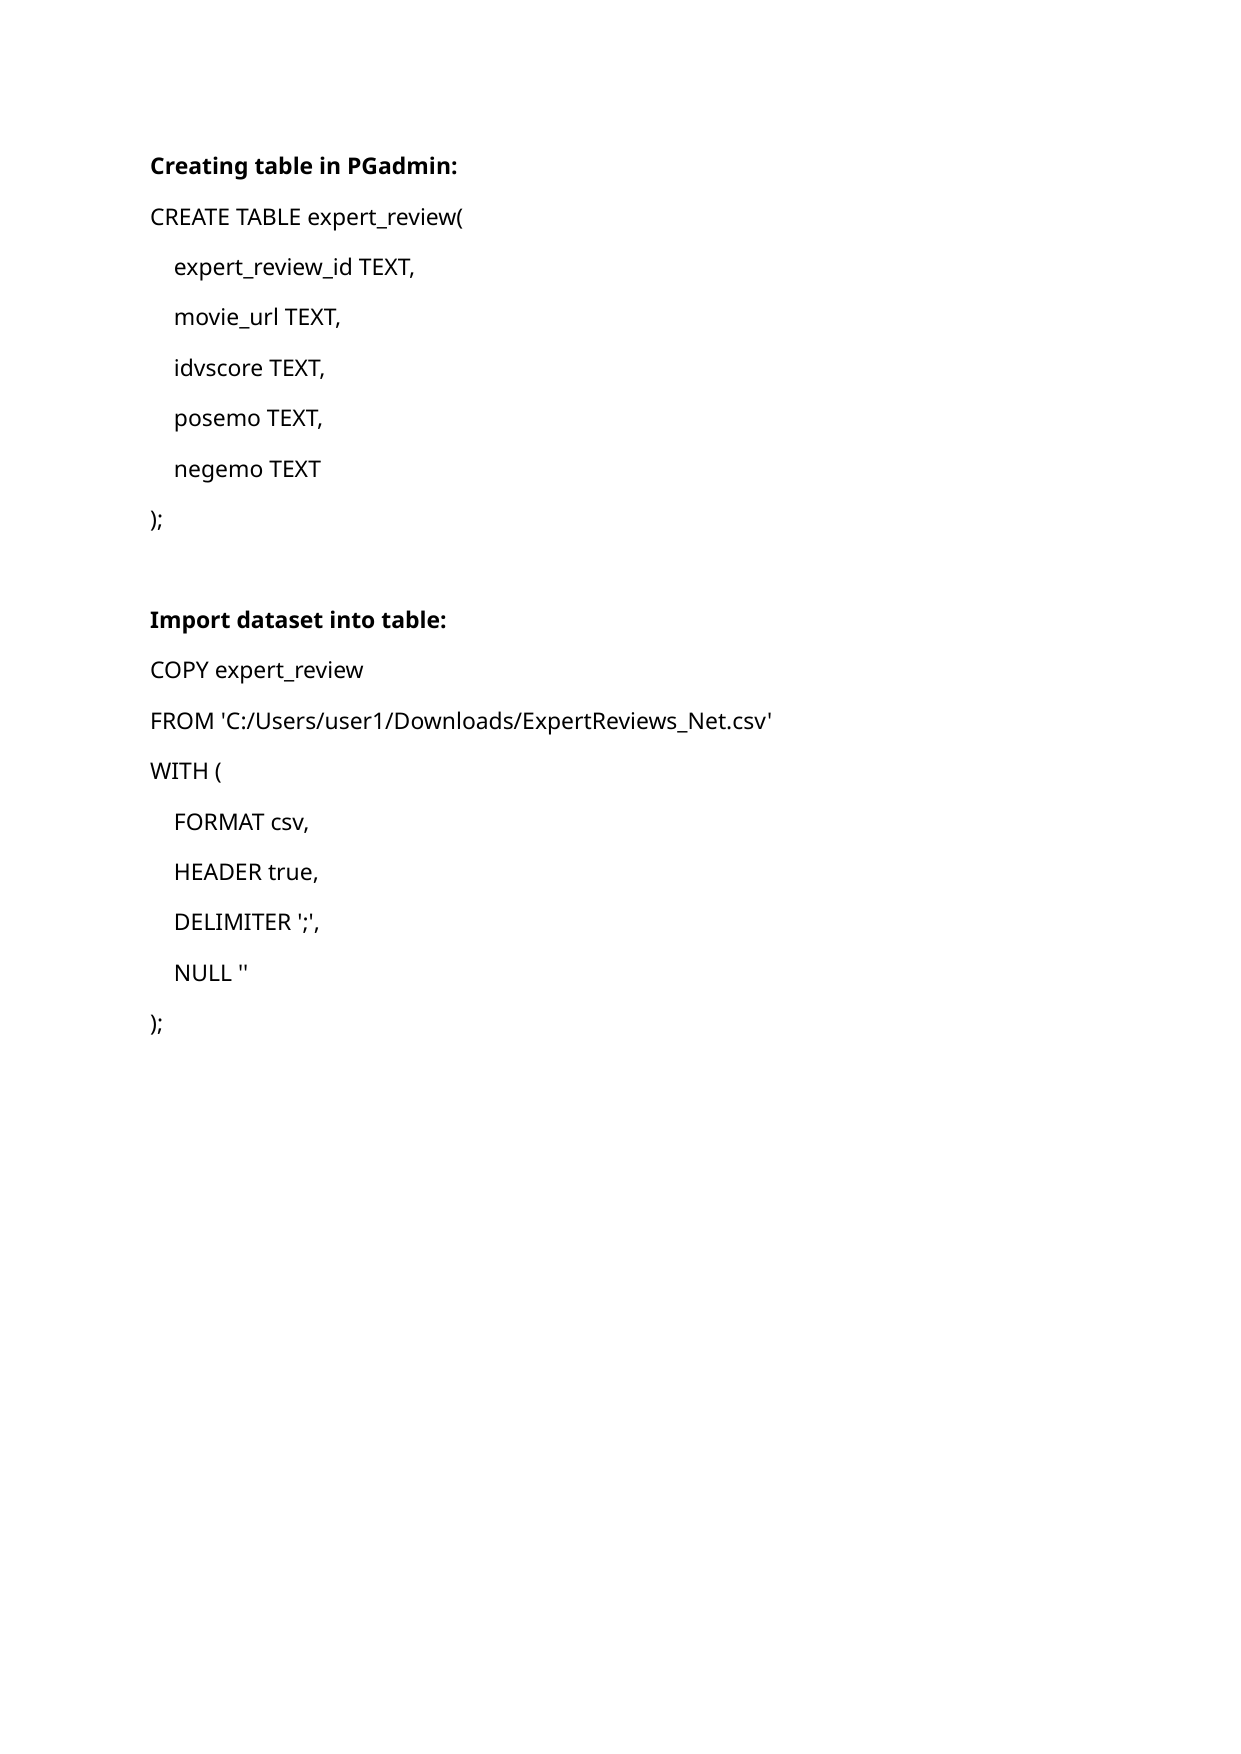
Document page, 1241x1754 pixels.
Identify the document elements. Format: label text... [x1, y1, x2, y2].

text NULL '' [150, 957, 1090, 988]
text movie_url TEXT, [150, 301, 1090, 332]
text DELIMITER ';', [150, 906, 1090, 937]
text idvscore TEXT, [150, 352, 1090, 383]
text posemo TEXT, [150, 402, 1090, 433]
text negemo TEXT [150, 452, 1090, 484]
text HEADER true, [150, 856, 1090, 887]
text FORMAT csv, [150, 805, 1090, 837]
text WITH ( [150, 755, 1090, 786]
text Import dataset into table: [150, 604, 1090, 635]
text COPY expert_review [150, 654, 1090, 685]
text CREATE TABLE expert_review( [150, 200, 1090, 232]
text Creating table in PGadmin: [150, 150, 1090, 181]
text FROM 'C:/Users/user1/Downloads/ExpertReviews_Net.csv' [150, 704, 1090, 736]
text expert_review_id TEXT, [150, 251, 1090, 282]
text ); [150, 503, 1090, 534]
text ); [150, 1007, 1090, 1038]
